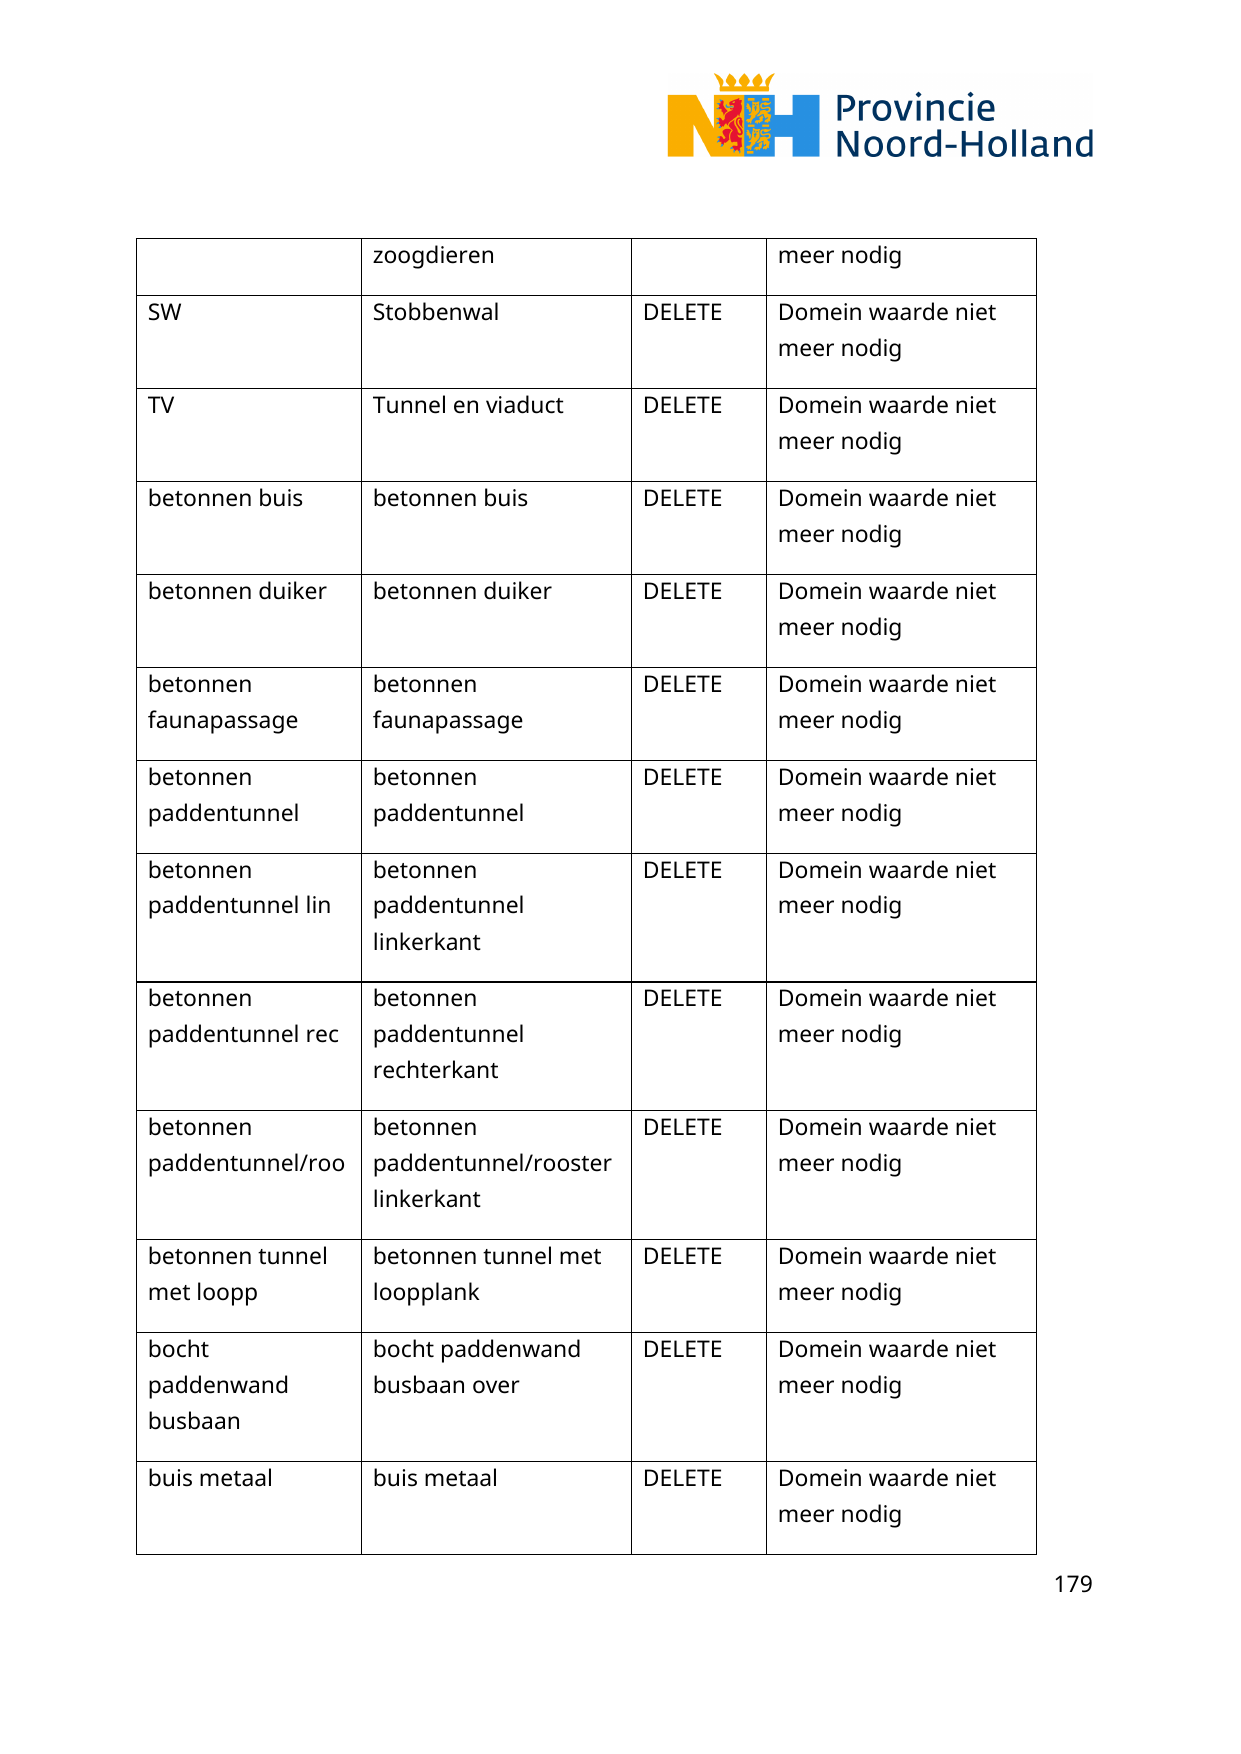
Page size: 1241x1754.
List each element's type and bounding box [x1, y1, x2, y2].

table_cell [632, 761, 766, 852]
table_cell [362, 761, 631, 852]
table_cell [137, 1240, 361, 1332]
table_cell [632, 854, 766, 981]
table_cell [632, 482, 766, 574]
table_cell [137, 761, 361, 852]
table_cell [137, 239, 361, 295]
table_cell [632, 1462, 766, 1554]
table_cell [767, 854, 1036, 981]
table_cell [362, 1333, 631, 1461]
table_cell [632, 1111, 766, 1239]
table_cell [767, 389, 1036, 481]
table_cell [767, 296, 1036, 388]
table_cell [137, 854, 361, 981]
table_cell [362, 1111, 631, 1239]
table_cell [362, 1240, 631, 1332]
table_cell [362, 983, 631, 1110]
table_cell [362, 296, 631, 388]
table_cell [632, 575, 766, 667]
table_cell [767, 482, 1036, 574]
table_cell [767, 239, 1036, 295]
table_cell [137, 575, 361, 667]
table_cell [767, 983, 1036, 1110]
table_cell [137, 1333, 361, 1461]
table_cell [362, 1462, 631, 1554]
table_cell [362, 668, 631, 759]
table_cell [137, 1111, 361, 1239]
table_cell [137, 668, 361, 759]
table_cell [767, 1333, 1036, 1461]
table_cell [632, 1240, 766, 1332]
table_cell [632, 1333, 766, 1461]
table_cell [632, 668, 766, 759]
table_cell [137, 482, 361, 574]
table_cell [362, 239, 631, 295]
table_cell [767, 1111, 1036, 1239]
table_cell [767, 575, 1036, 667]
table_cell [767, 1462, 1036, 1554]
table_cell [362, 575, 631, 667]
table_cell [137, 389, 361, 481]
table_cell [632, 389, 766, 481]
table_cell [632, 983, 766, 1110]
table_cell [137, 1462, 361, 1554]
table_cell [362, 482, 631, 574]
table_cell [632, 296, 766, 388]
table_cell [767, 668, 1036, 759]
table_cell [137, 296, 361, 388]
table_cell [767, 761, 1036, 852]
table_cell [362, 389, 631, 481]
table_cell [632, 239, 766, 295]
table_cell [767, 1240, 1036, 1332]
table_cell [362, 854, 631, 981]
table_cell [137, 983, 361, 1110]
picture [667, 73, 1093, 157]
